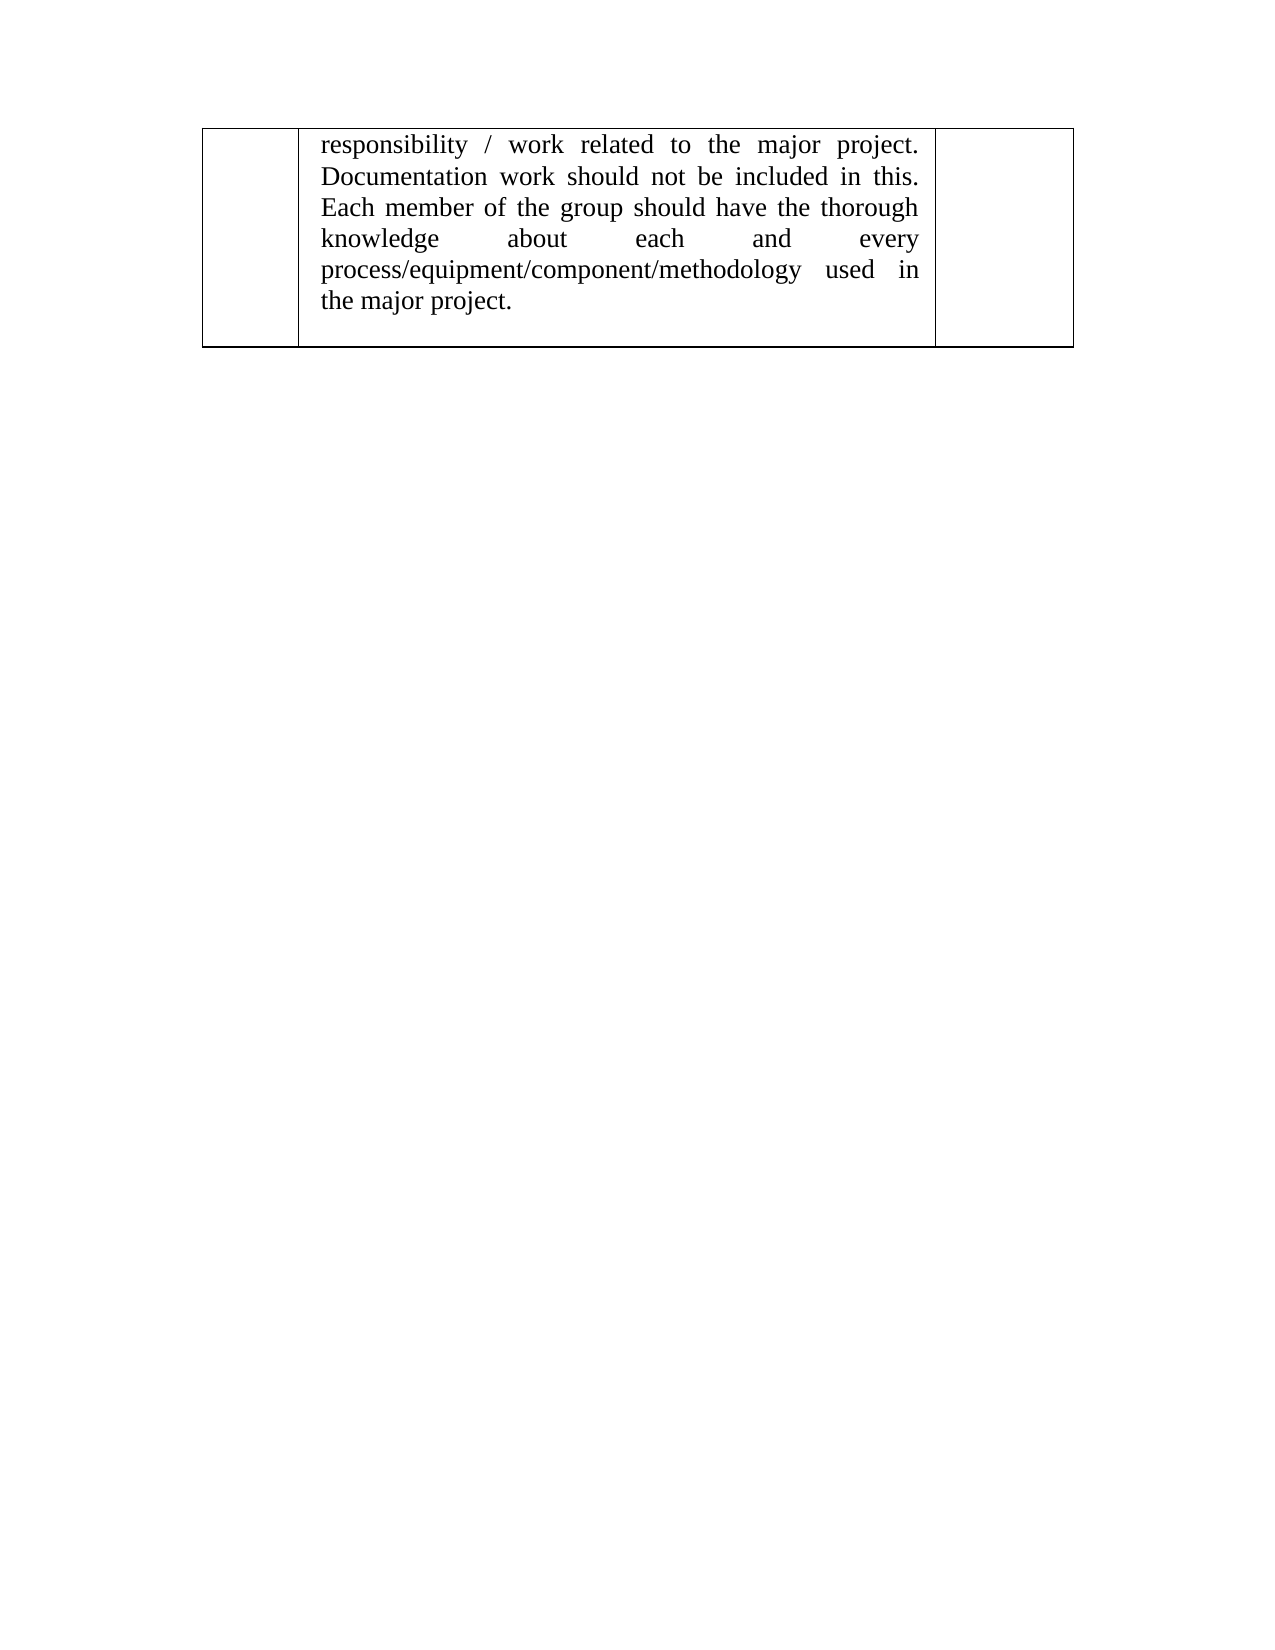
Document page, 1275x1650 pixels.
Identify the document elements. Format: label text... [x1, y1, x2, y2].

table_cell [936, 129, 1073, 346]
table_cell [299, 129, 935, 346]
table_cell 7 [203, 129, 298, 346]
